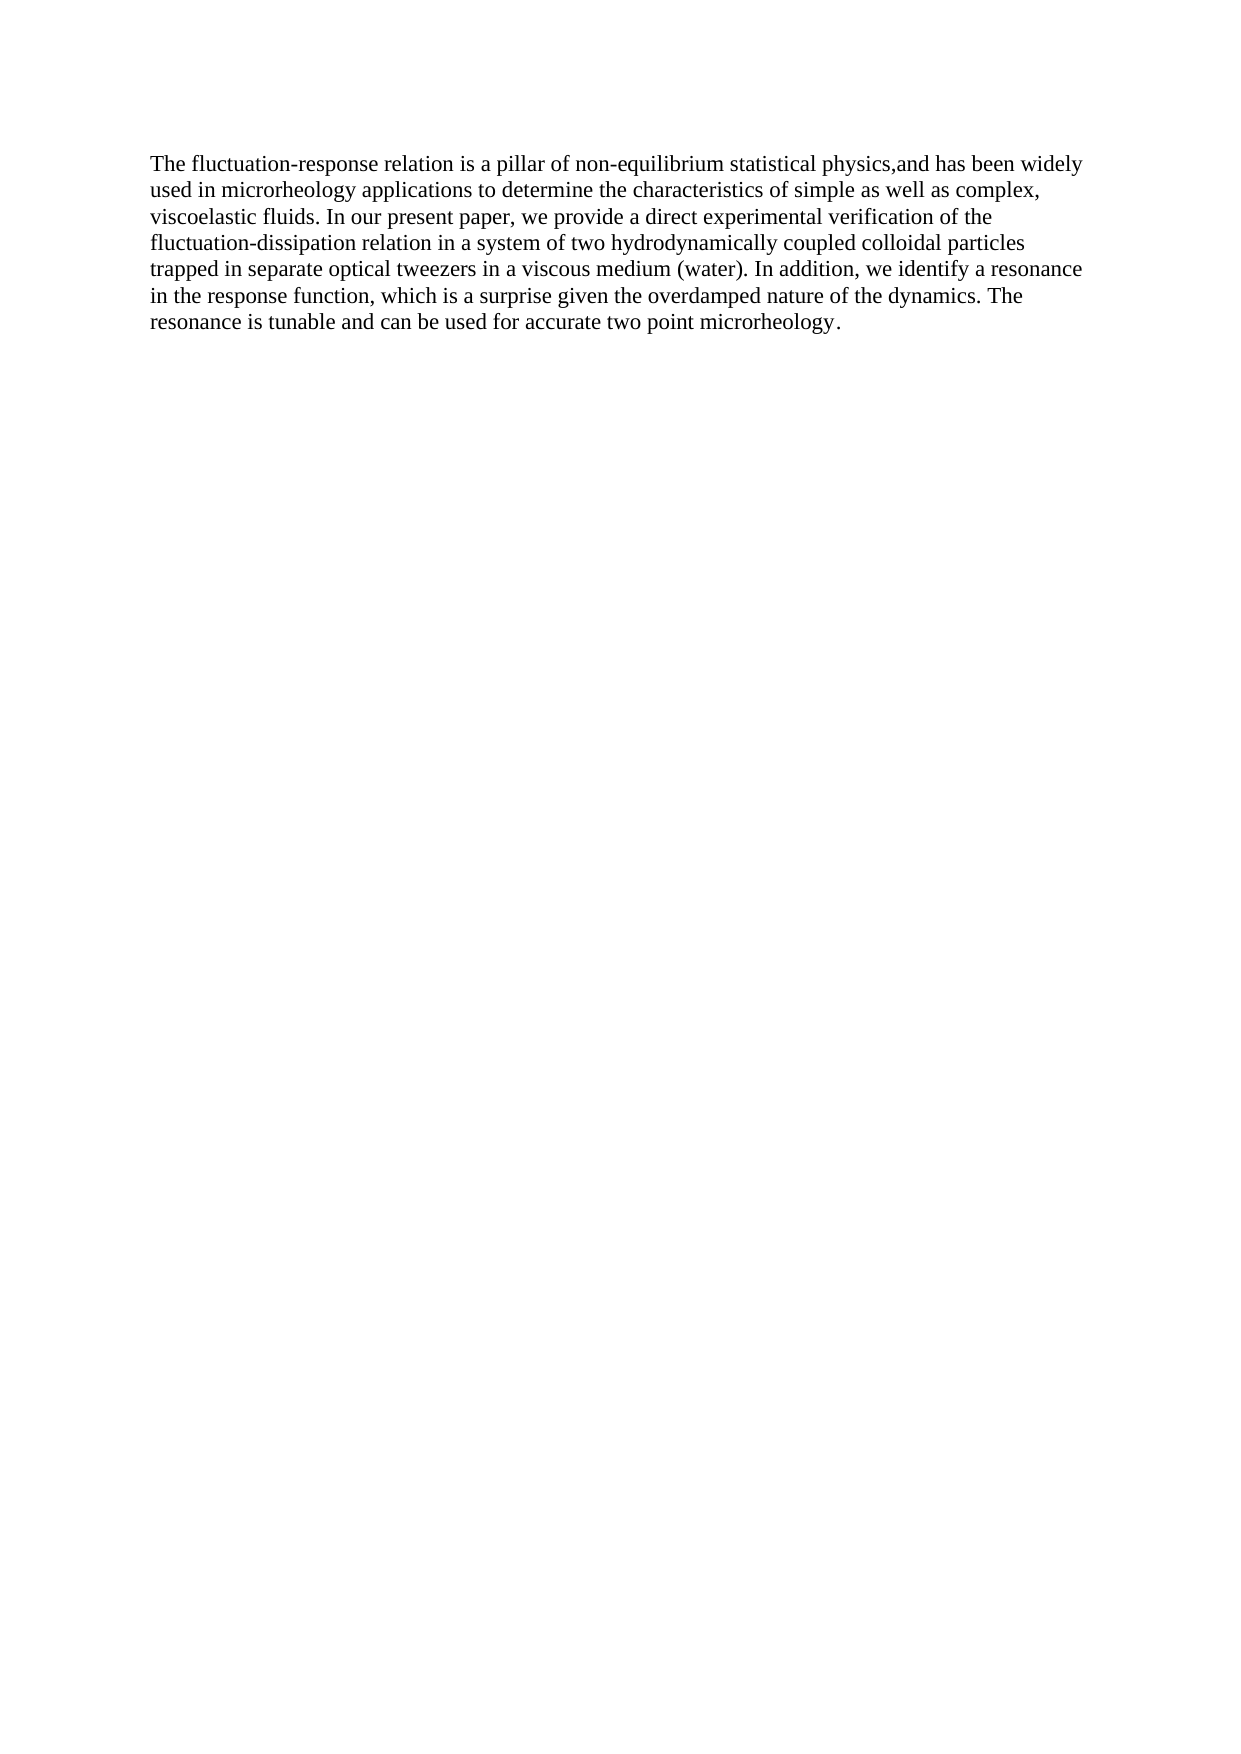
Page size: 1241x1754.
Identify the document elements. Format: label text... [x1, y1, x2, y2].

text The fluctuation-response relation is a pillar of non-equilibrium statistical physics,and has been widely used in microrheology applications to determine the characteristics of simple as well as complex, viscoelastic fluids. In our present paper, we provide a direct experimental verification of the fluctuation-dissipation relation in a system of two hydrodynamically coupled colloidal particles trapped in separate optical tweezers in a viscous medium (water). In addition, we identify a resonance in the response function, which is a surprise given the overdamped nature of the dynamics. The resonance is tunable and can be used for accurate two point microrheology. [150, 150, 1090, 334]
